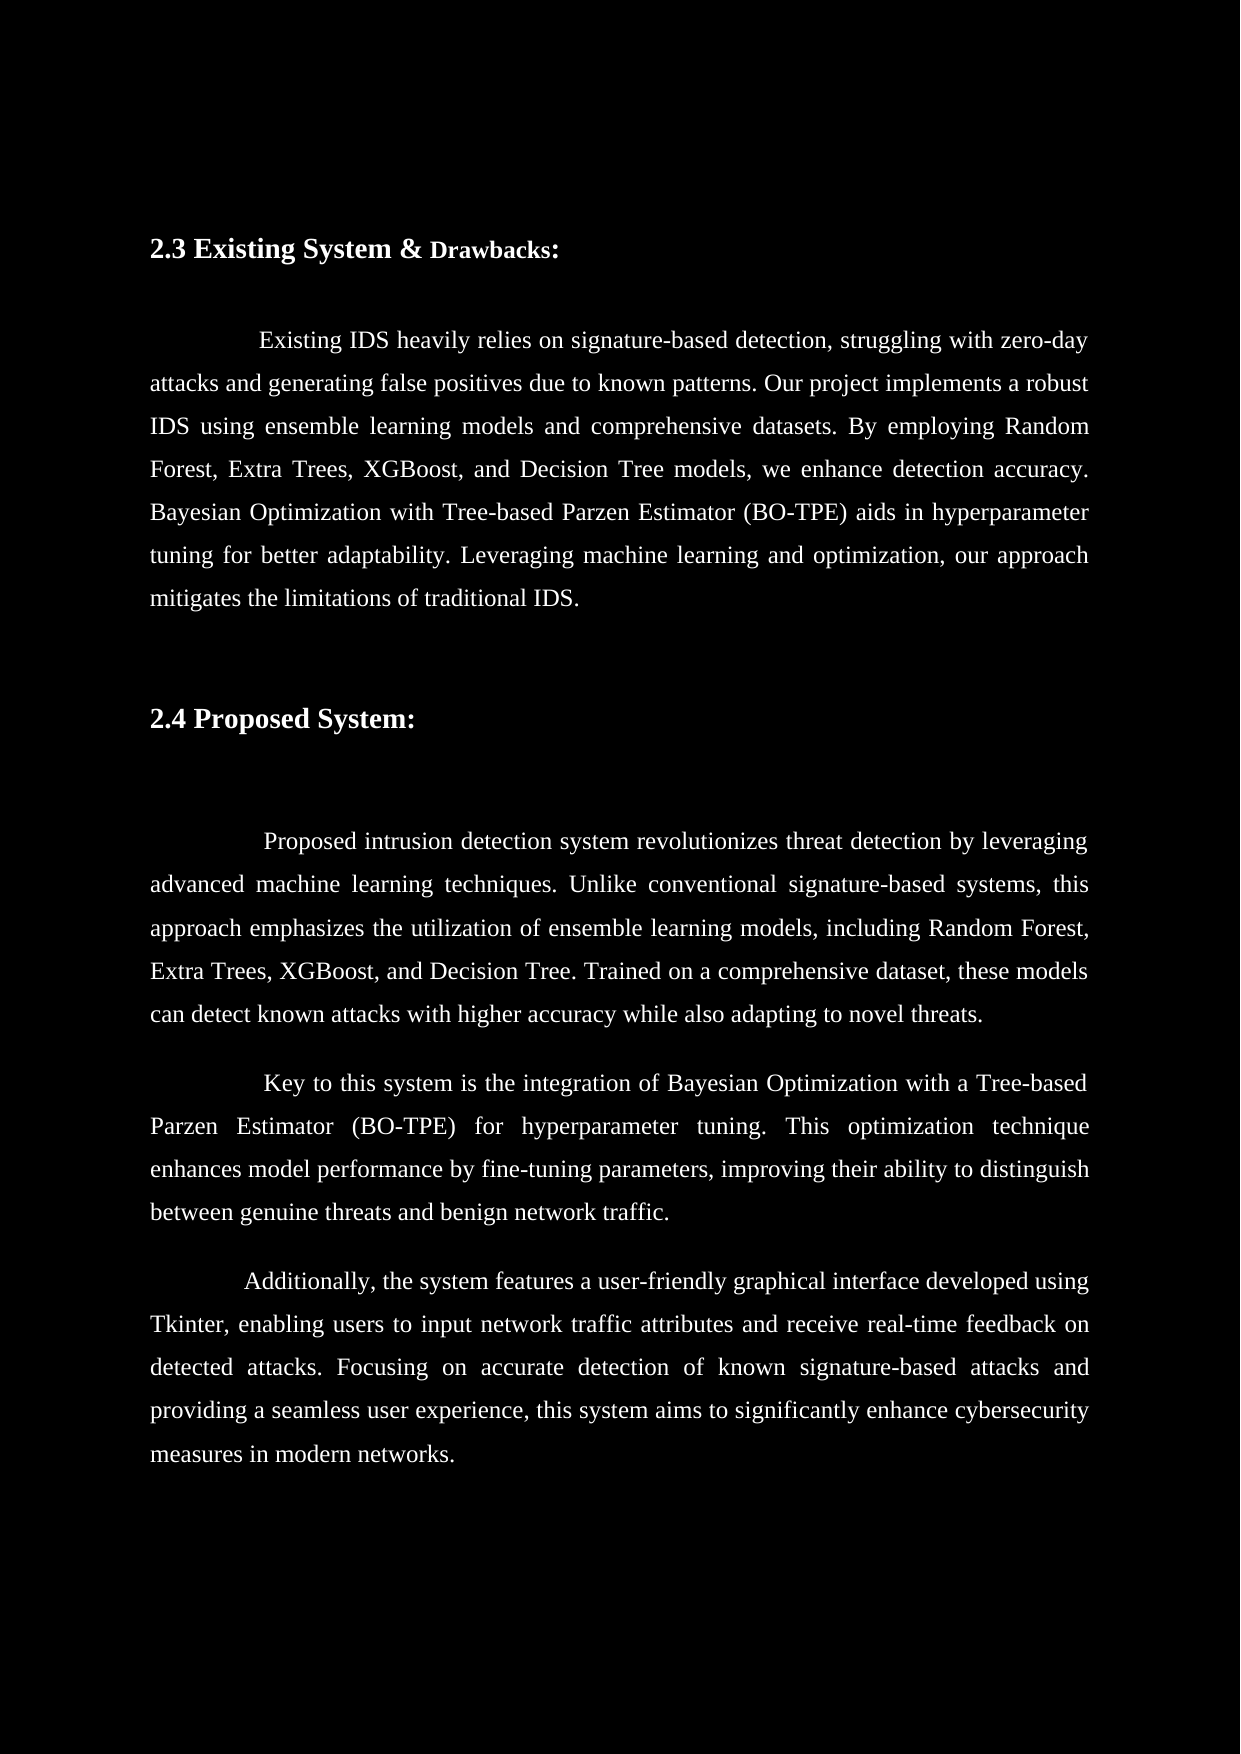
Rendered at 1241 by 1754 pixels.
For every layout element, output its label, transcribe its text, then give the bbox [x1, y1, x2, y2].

text Additionally, the system features a user-friendly graphical interface developed using Tkinter, enabling users to input network traffic attributes and receive real-time feedback on detected attacks. Focusing on accurate detection of known signature-based attacks and providing a seamless user experience, this system aims to significantly enhance cybersecurity measures in modern networks. [150, 1266, 1090, 1467]
text Key to this system is the integration of Bayesian Optimization with a Tree-based Parzen Estimator (BO-TPE) for hyperparameter tuning. This optimization technique enhances model performance by fine-tuning parameters, improving their ability to distinguish between genuine threats and benign network traffic. [150, 1068, 1090, 1226]
text Proposed intrusion detection system revolutionizes threat detection by leveraging advanced machine learning techniques. Unlike conventional signature-based systems, this approach emphasizes the utilization of ensemble learning models, including Random Forest, Extra Trees, XGBoost, and Decision Tree. Trained on a comprehensive dataset, these models can detect known attacks with higher accuracy while also adapting to novel threats. [150, 826, 1090, 1028]
text 2.4 Proposed System: [149, 701, 1090, 735]
text 2.3 Existing System & Drawbacks: [149, 231, 1090, 265]
text Existing IDS heavily relies on signature-based detection, struggling with zero-day attacks and generating false positives due to known patterns. Our project implements a robust IDS using ensemble learning models and comprehensive datasets. By employing Random Forest, Extra Trees, XGBoost, and Decision Tree models, we enhance detection accuracy. Bayesian Optimization with Tree-based Parzen Estimator (BO-TPE) aids in hyperparameter tuning for better adaptability. Leveraging machine learning and optimization, our approach mitigates the limitations of traditional IDS. [149, 325, 1090, 612]
